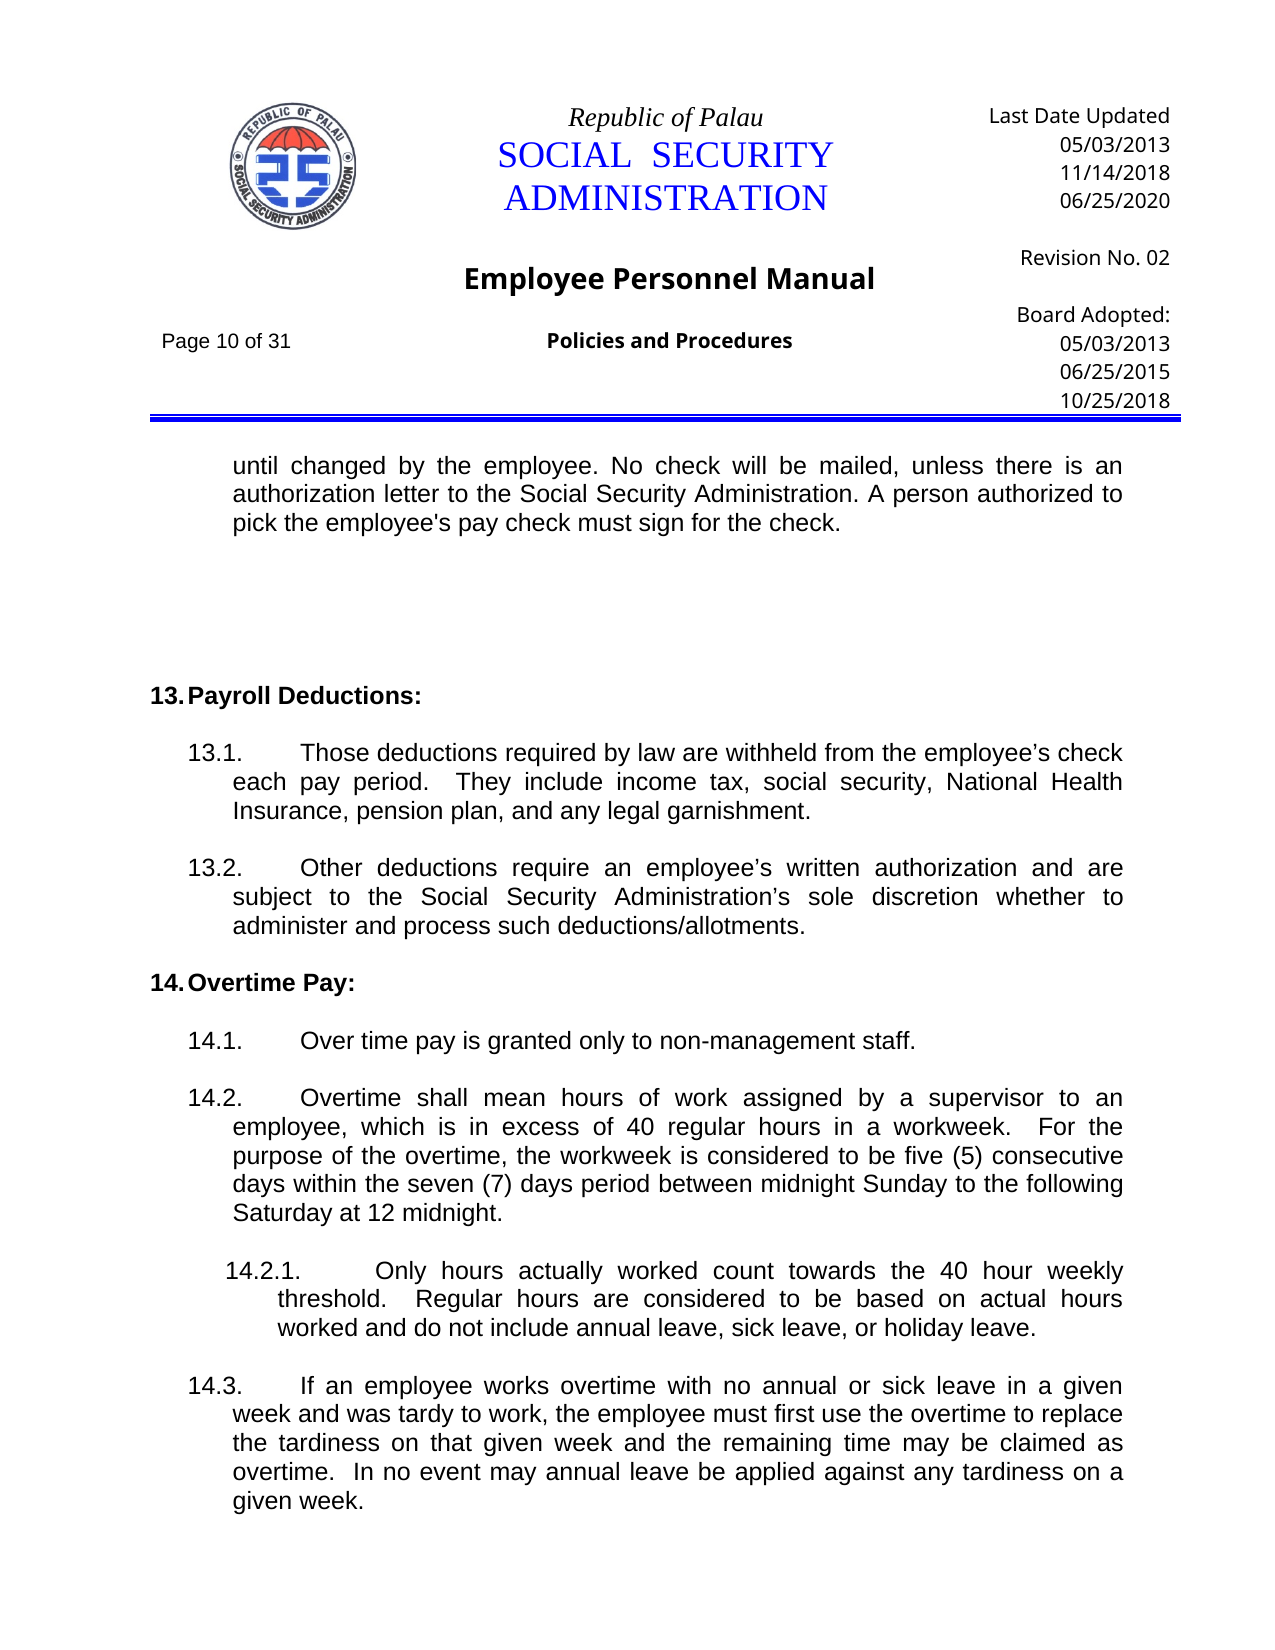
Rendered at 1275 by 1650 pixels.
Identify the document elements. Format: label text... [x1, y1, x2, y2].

list Overtime Pay: [150, 968, 1125, 997]
picture [228, 101, 357, 231]
list Overtime shall mean hours of work assigned by a supervisor to an employee, which is in excess of 40 regular hours in a workweek. For the purpose of the overtime, the workweek is considered to be five (5) consecutive days within the seven (7) days period between midnight Sunday to the following Saturday at 12 midnight. [187, 1083, 1125, 1227]
list Only hours actually worked count towards the 40 hour weekly threshold. Regular hours are considered to be based on actual hours worked and do not include annual leave, sick leave, or holiday leave. [225, 1256, 1125, 1342]
list Over time pay is granted only to non-management staff. [187, 1026, 1125, 1054]
list Payroll Deductions: [150, 681, 1125, 709]
list Other deductions require an employee’s written authorization and are subject to the Social Security Administration’s sole discretion whether to administer and process such deductions/allotments. [187, 853, 1125, 939]
list Those deductions required by law are withheld from the employee’s check each pay period. They include income tax, social security, National Health Insurance, pension plan, and any legal garnishment. [187, 738, 1125, 824]
list If an employee works overtime with no annual or sick leave in a given week and was tardy to work, the employee must first use the overtime to replace the tardiness on that given week and the remaining time may be claimed as overtime. In no event may annual leave be applied against any tardiness on a given week. [187, 1371, 1125, 1514]
